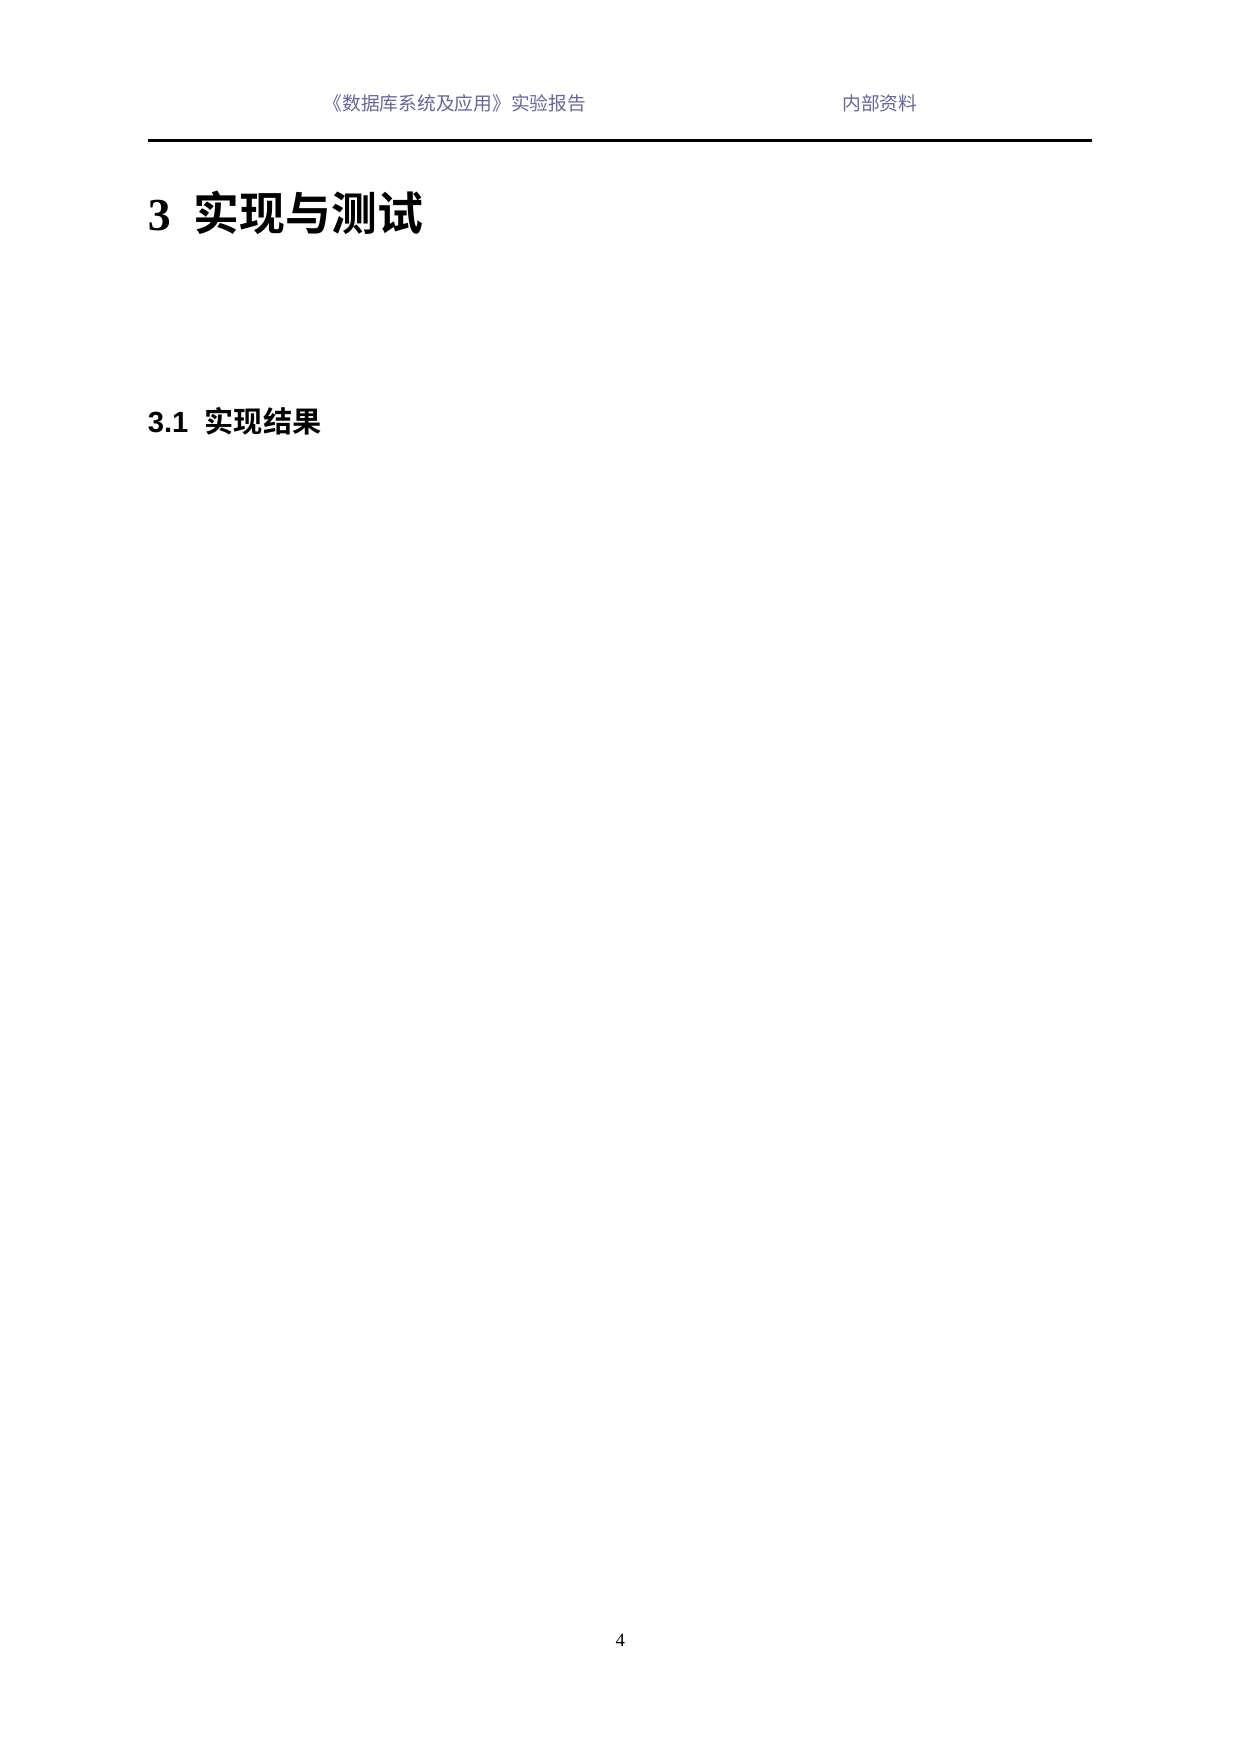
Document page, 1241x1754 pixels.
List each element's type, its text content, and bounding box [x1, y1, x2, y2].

subtitle 3.1 实现结果 [148, 387, 1092, 452]
subtitle 3 实现与测试 [148, 162, 1092, 259]
